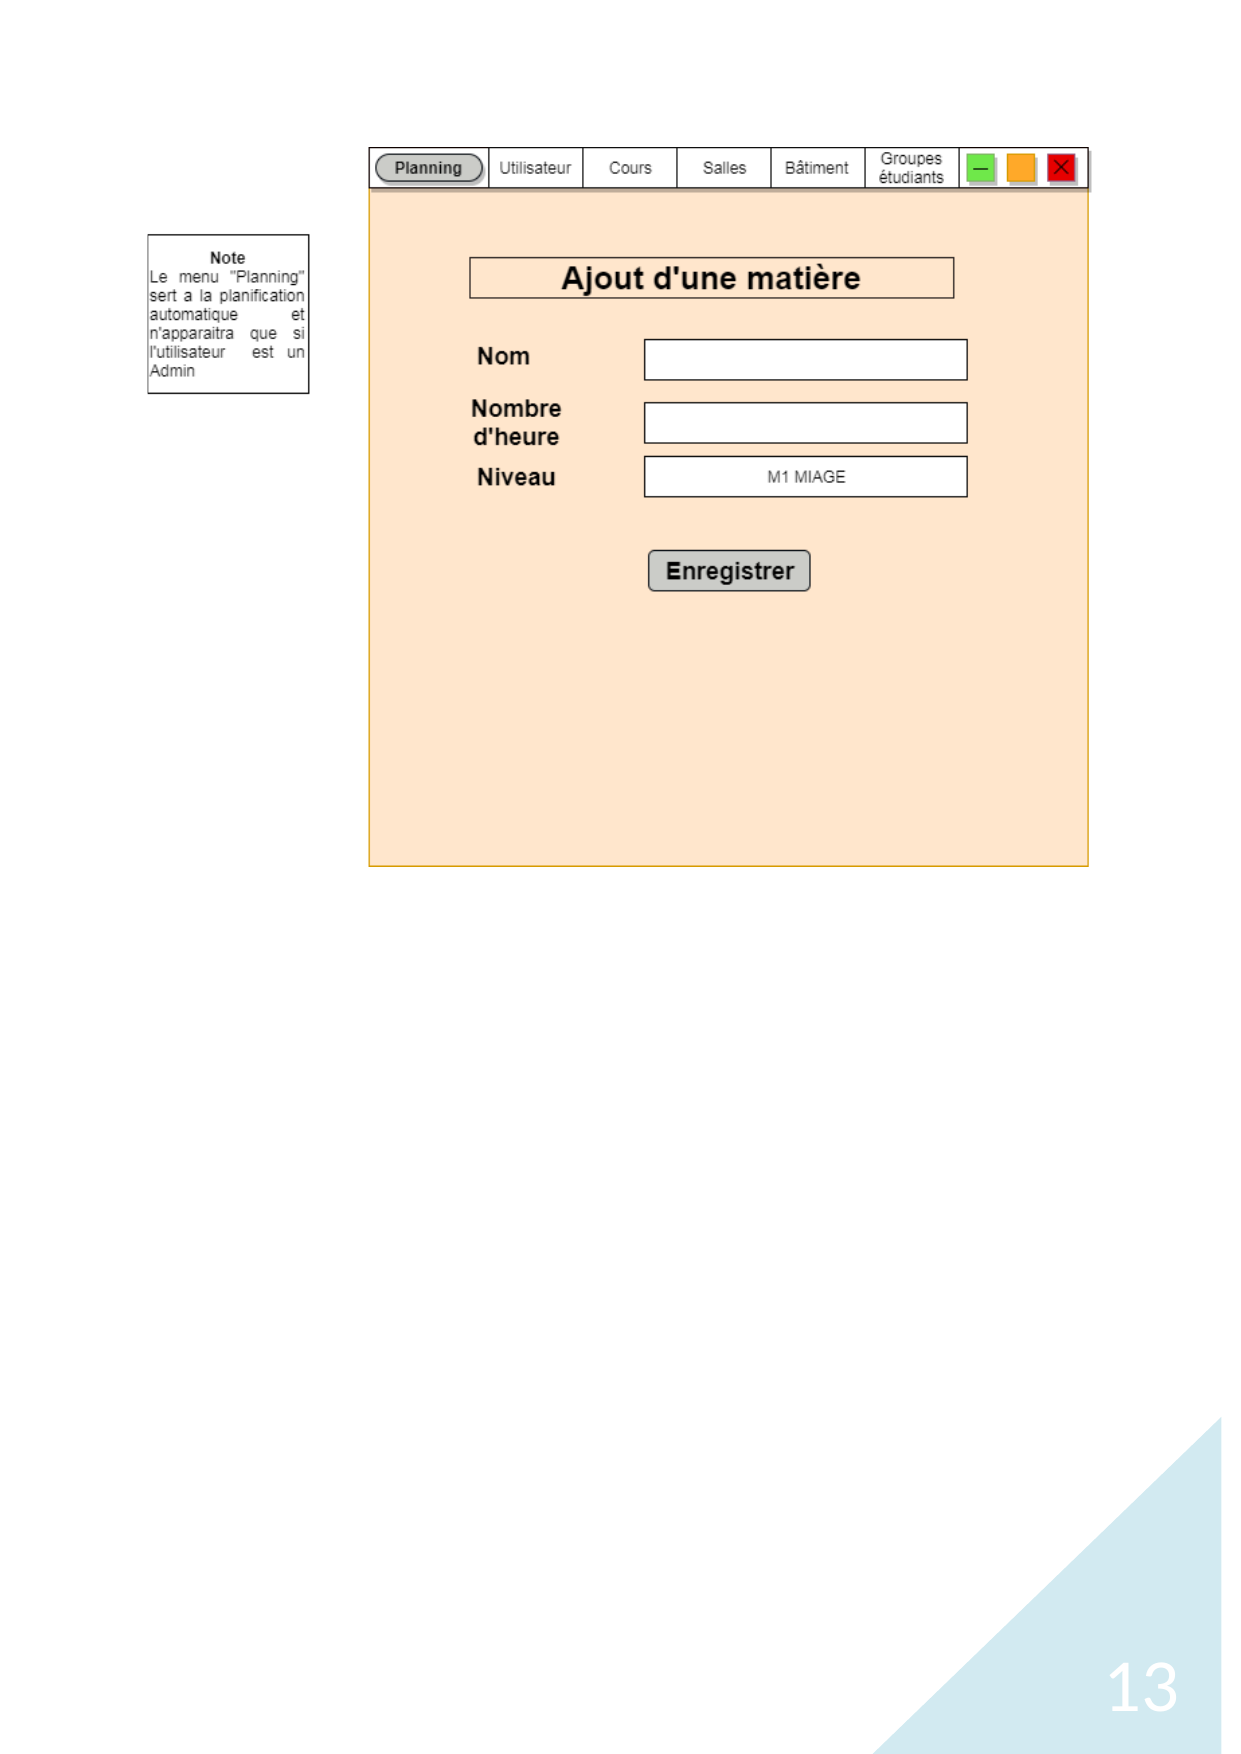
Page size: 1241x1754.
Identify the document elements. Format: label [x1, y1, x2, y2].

picture [147, 147, 1093, 867]
